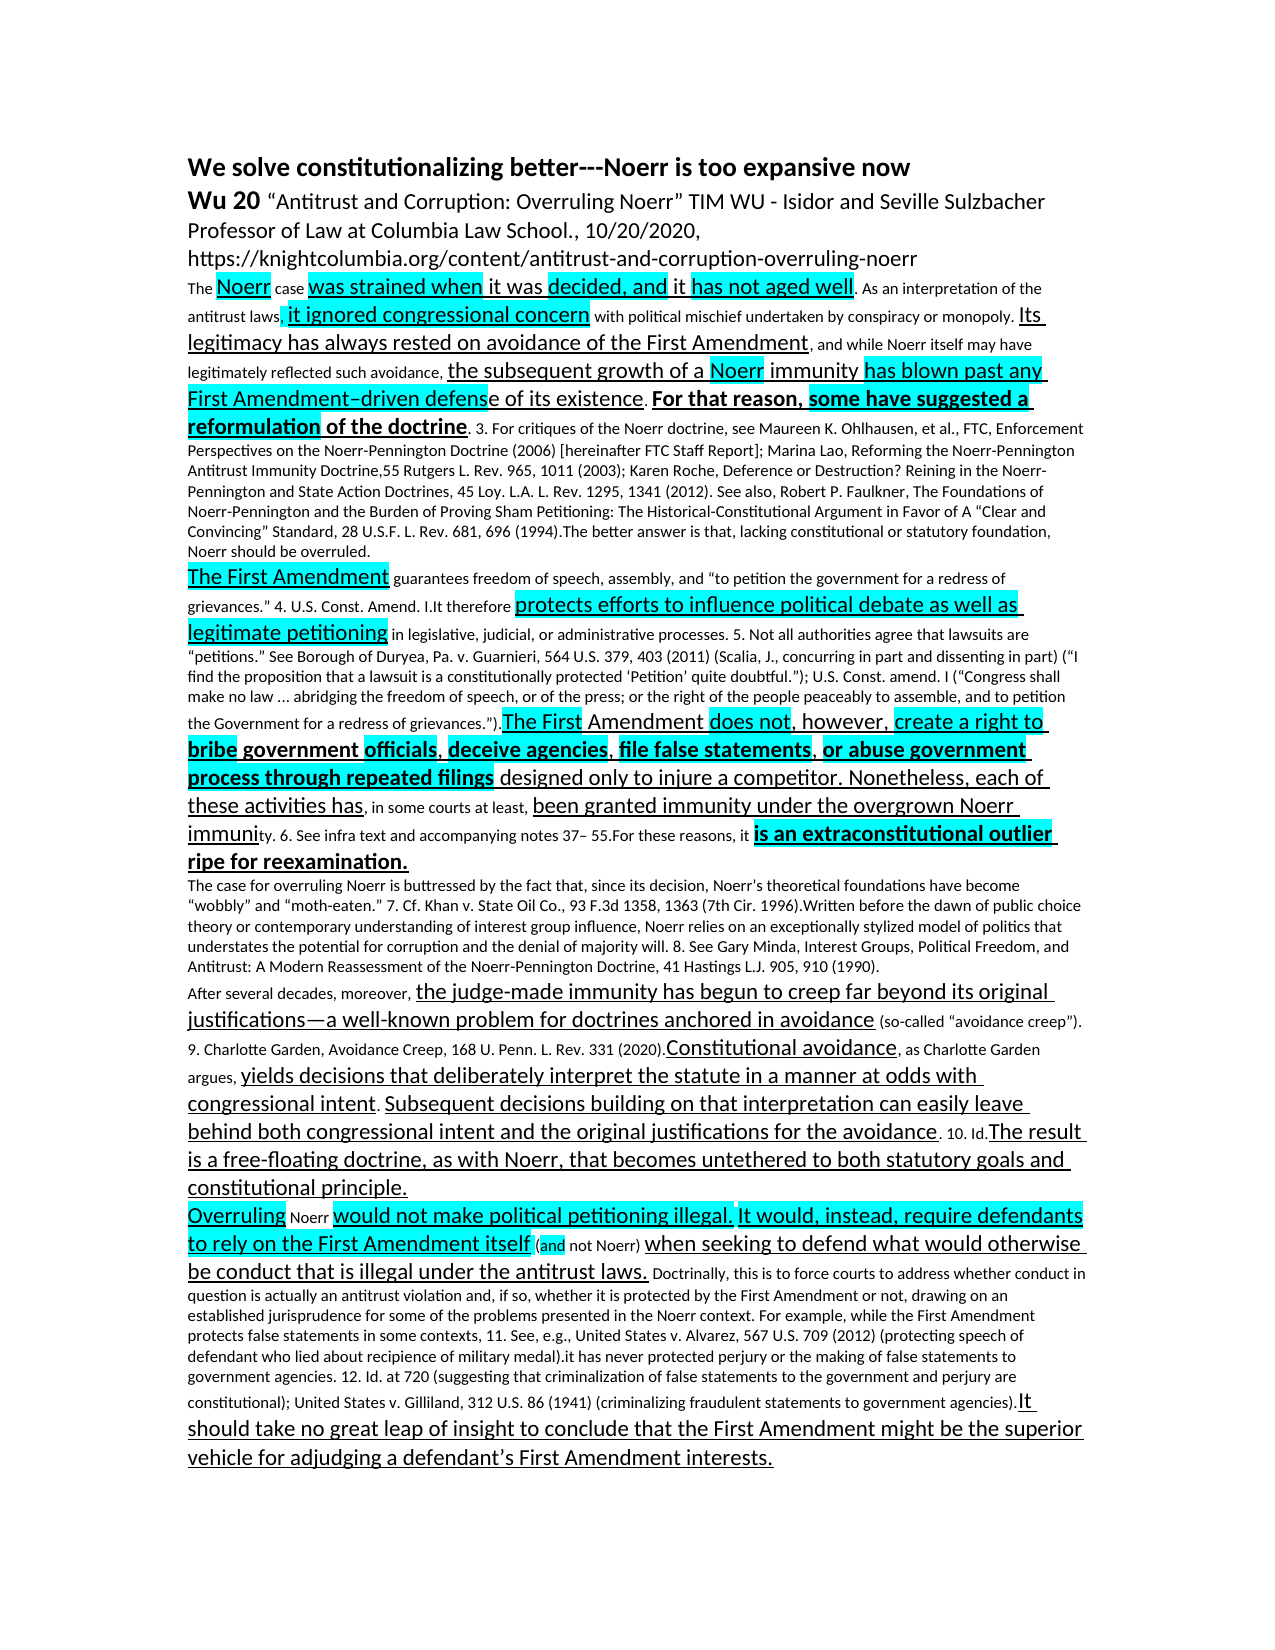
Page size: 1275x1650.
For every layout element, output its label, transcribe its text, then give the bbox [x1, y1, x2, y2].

text Wu 20 “Antitrust and Corruption: Overruling Noerr” TIM WU - Isidor and Seville Sulzbacher Professor of Law at Columbia Law School., 10/20/2020, https://knightcolumbia.org/content/antitrust-and-corruption-overruling-noerr [187, 183, 1087, 272]
text The First Amendment guarantees freedom of speech, assembly, and “to petition the government for a redress of grievances.” 4. U.S. Const. Amend. I.It therefore protects efforts to influence political debate as well as legitimate petitioning in legislative, judicial, or administrative processes. 5. Not all authorities agree that lawsuits are “petitions.” See Borough of Duryea, Pa. v. Guarnieri, 564 U.S. 379, 403 (2011) (Scalia, J., concurring in part and dissenting in part) (“I find the proposition that a lawsuit is a constitutionally protected ‘Petition’ quite doubtful.”); U.S. Const. amend. I (“Congress shall make no law ... abridging the freedom of speech, or of the press; or the right of the people peaceably to assemble, and to petition the Government for a redress of grievances.”).The First Amendment does not, however, create a right to bribe government officials, deceive agencies, file false statements, or abuse government process through repeated filings designed only to injure a competitor. Nonetheless, each of these activities has, in some courts at least, been granted immunity under the overgrown Noerr immunity. 6. See infra text and accompanying notes 37– 55.For these reasons, it is an extraconstitutional outlier ripe for reexamination. [187, 562, 1087, 875]
text We solve constitutionalizing better---Noerr is too expansive now [187, 150, 1087, 183]
text Overruling Noerr would not make political petitioning illegal. It would, instead, require defendants to rely on the First Amendment itself (and not Noerr) when seeking to defend what would otherwise be conduct that is illegal under the antitrust laws. Doctrinally, this is to force courts to address whether conduct in question is actually an antitrust violation and, if so, whether it is protected by the First Amendment or not, drawing on an established jurisprudence for some of the problems presented in the Noerr context. For example, while the First Amendment protects false statements in some contexts, 11. See, e.g., United States v. Alvarez, 567 U.S. 709 (2012) (protecting speech of defendant who lied about recipience of military medal).it has never protected perjury or the making of false statements to government agencies. 12. Id. at 720 (suggesting that criminalization of false statements to the government and perjury are constitutional); United States v. Gilliland, 312 U.S. 86 (1941) (criminalizing fraudulent statements to government agencies).It should take no great leap of insight to conclude that the First Amendment might be the superior vehicle for adjudging a defendant’s First Amendment interests. [187, 1201, 1087, 1471]
text After several decades, moreover, the judge-made immunity has begun to creep far beyond its original justifications—a well-known problem for doctrines anchored in avoidance (so-called “avoidance creep”). 9. Charlotte Garden, Avoidance Creep, 168 U. Penn. L. Rev. 331 (2020).Constitutional avoidance, as Charlotte Garden argues, yields decisions that deliberately interpret the statute in a manner at odds with congressional intent. Subsequent decisions building on that interpretation can easily leave behind both congressional intent and the original justifications for the avoidance. 10. Id.The result is a free-floating doctrine, as with Noerr, that becomes untethered to both statutory goals and constitutional principle. [187, 977, 1087, 1201]
text The case for overruling Noerr is buttressed by the fact that, since its decision, Noerr’s theoretical foundations have become “wobbly” and “moth-eaten.” 7. Cf. Khan v. State Oil Co., 93 F.3d 1358, 1363 (7th Cir. 1996).Written before the dawn of public choice theory or contemporary understanding of interest group influence, Noerr relies on an exceptionally stylized model of politics that understates the potential for corruption and the denial of majority will. 8. See Gary Minda, Interest Groups, Political Freedom, and Antitrust: A Modern Reassessment of the Noerr-Pennington Doctrine, 41 Hastings L.J. 905, 910 (1990). [187, 875, 1087, 977]
text The Noerr case was strained when it was decided, and it has not aged well. As an interpretation of the antitrust laws, it ignored congressional concern with political mischief undertaken by conspiracy or monopoly. Its legitimacy has always rested on avoidance of the First Amendment, and while Noerr itself may have legitimately reflected such avoidance, the subsequent growth of a Noerr immunity has blown past any First Amendment–driven defense of its existence. For that reason, some have suggested a reformulation of the doctrine. 3. For critiques of the Noerr doctrine, see Maureen K. Ohlhausen, et al., FTC, Enforcement Perspectives on the Noerr-Pennington Doctrine (2006) [hereinafter FTC Staff Report]; Marina Lao, Reforming the Noerr-Pennington Antitrust Immunity Doctrine,55 Rutgers L. Rev. 965, 1011 (2003); Karen Roche, Deference or Destruction? Reining in the Noerr-Pennington and State Action Doctrines, 45 Loy. L.A. L. Rev. 1295, 1341 (2012). See also, Robert P. Faulkner, The Foundations of Noerr-Pennington and the Burden of Proving Sham Petitioning: The Historical-Constitutional Argument in Favor of A “Clear and Convincing” Standard, 28 U.S.F. L. Rev. 681, 696 (1994).The better answer is that, lacking constitutional or statutory foundation, Noerr should be overruled. [187, 272, 1087, 562]
